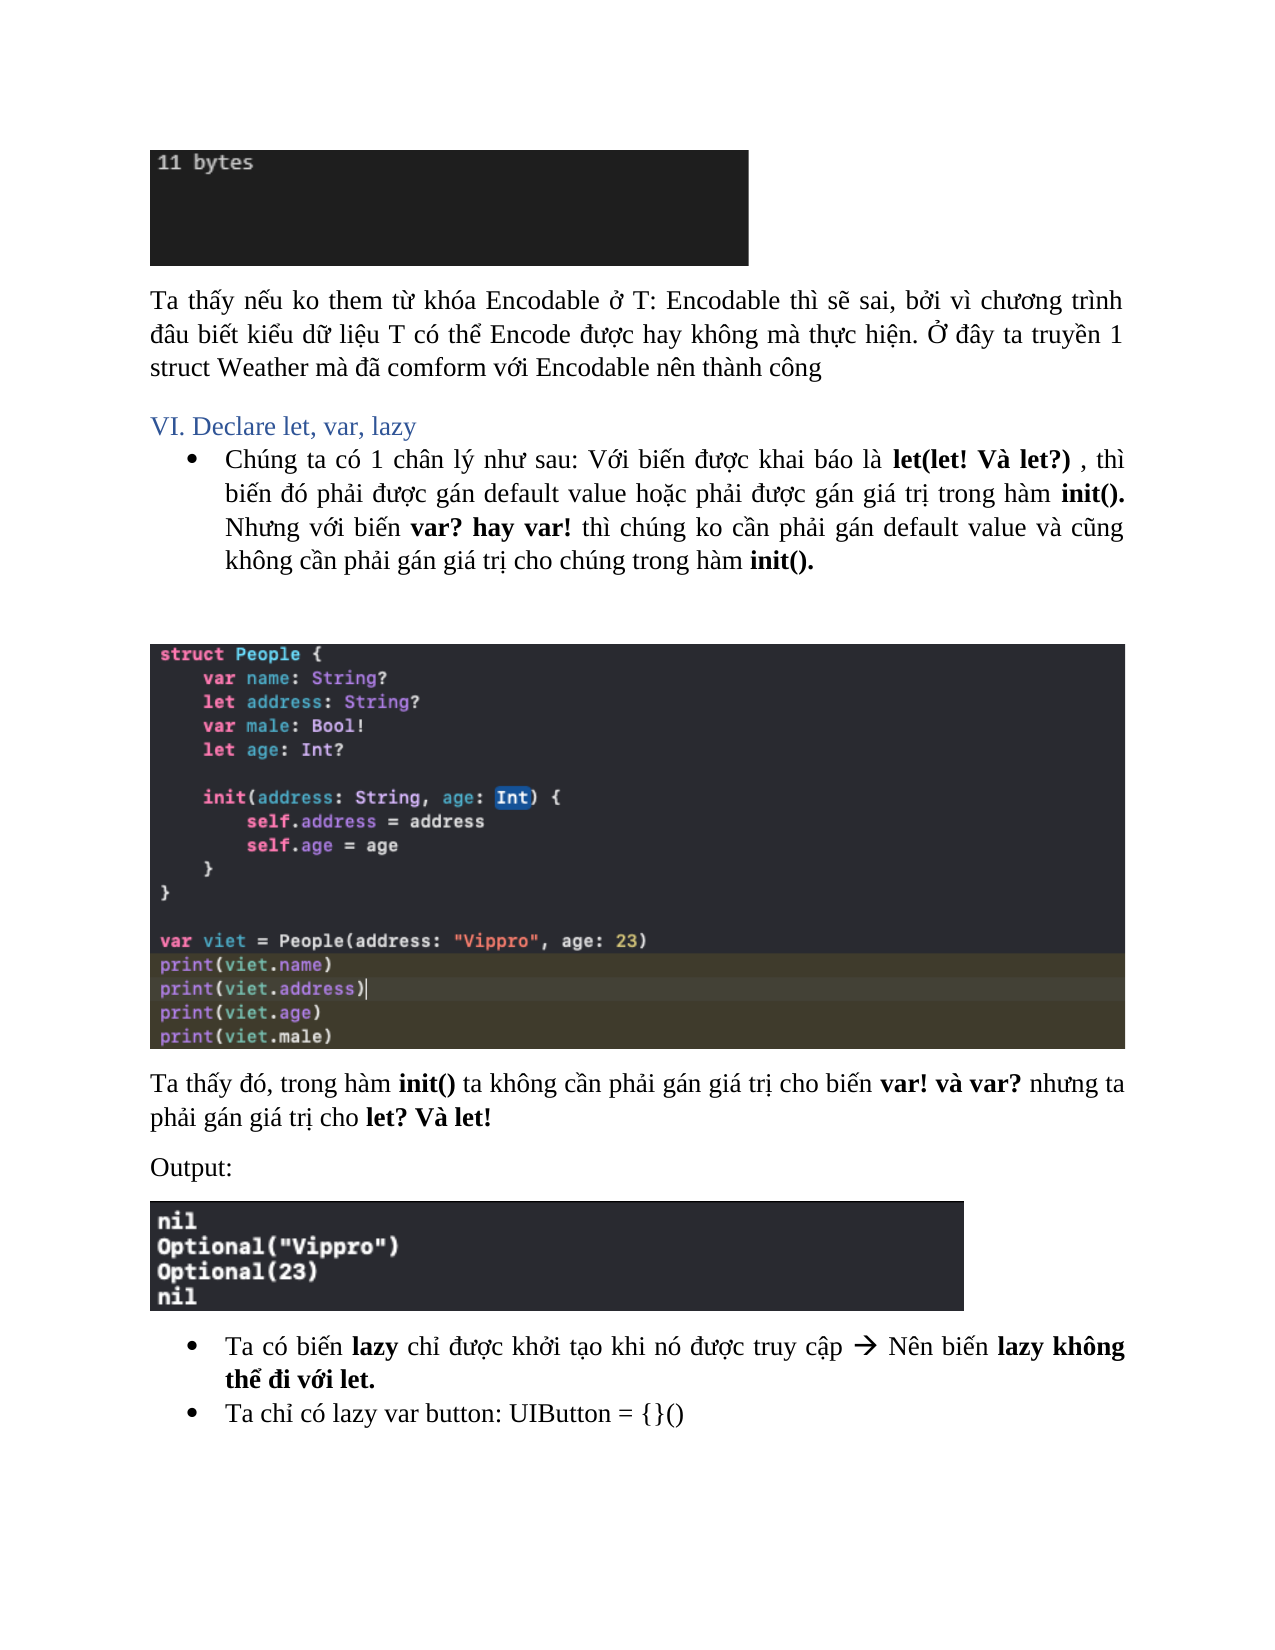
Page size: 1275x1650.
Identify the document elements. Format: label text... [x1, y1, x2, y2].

text Ta thấy đó, trong hàm init() ta không cần phải gán giá trị cho biến var! và var? nhưng ta phải gán giá trị cho let? Và let! [150, 1067, 1125, 1132]
picture [150, 150, 749, 266]
picture [150, 644, 1125, 1049]
text Output: [150, 1151, 1125, 1182]
subtitle VI. Declare let, var, lazy [150, 410, 1125, 441]
picture [150, 1201, 964, 1311]
list Ta có biến lazy chỉ được khởi tạo khi nó được truy cập Nên biến lazy không thể đi với let. [187, 1330, 1125, 1394]
text Ta thấy nếu ko them từ khóa Encodable ở T: Encodable thì sẽ sai, bởi vì chương trình đâu biết kiểu dữ liệu T có thể Encode được hay không mà thực hiện. Ở đây ta truyền 1 struct Weather mà đã comform với Encodable nên thành công [150, 284, 1125, 383]
list Chúng ta có 1 chân lý như sau: Với biến được khai báo là let(let! Và let?) , thì biến đó phải được gán default value hoặc phải được gán giá trị trong hàm init(). Nhưng với biến var? hay var! thì chúng ko cần phải gán default value và cũng không cần phải gán giá trị cho chúng trong hàm init(). [187, 444, 1125, 576]
list Ta chỉ có lazy var button: UIButton = {}() [187, 1397, 1125, 1428]
